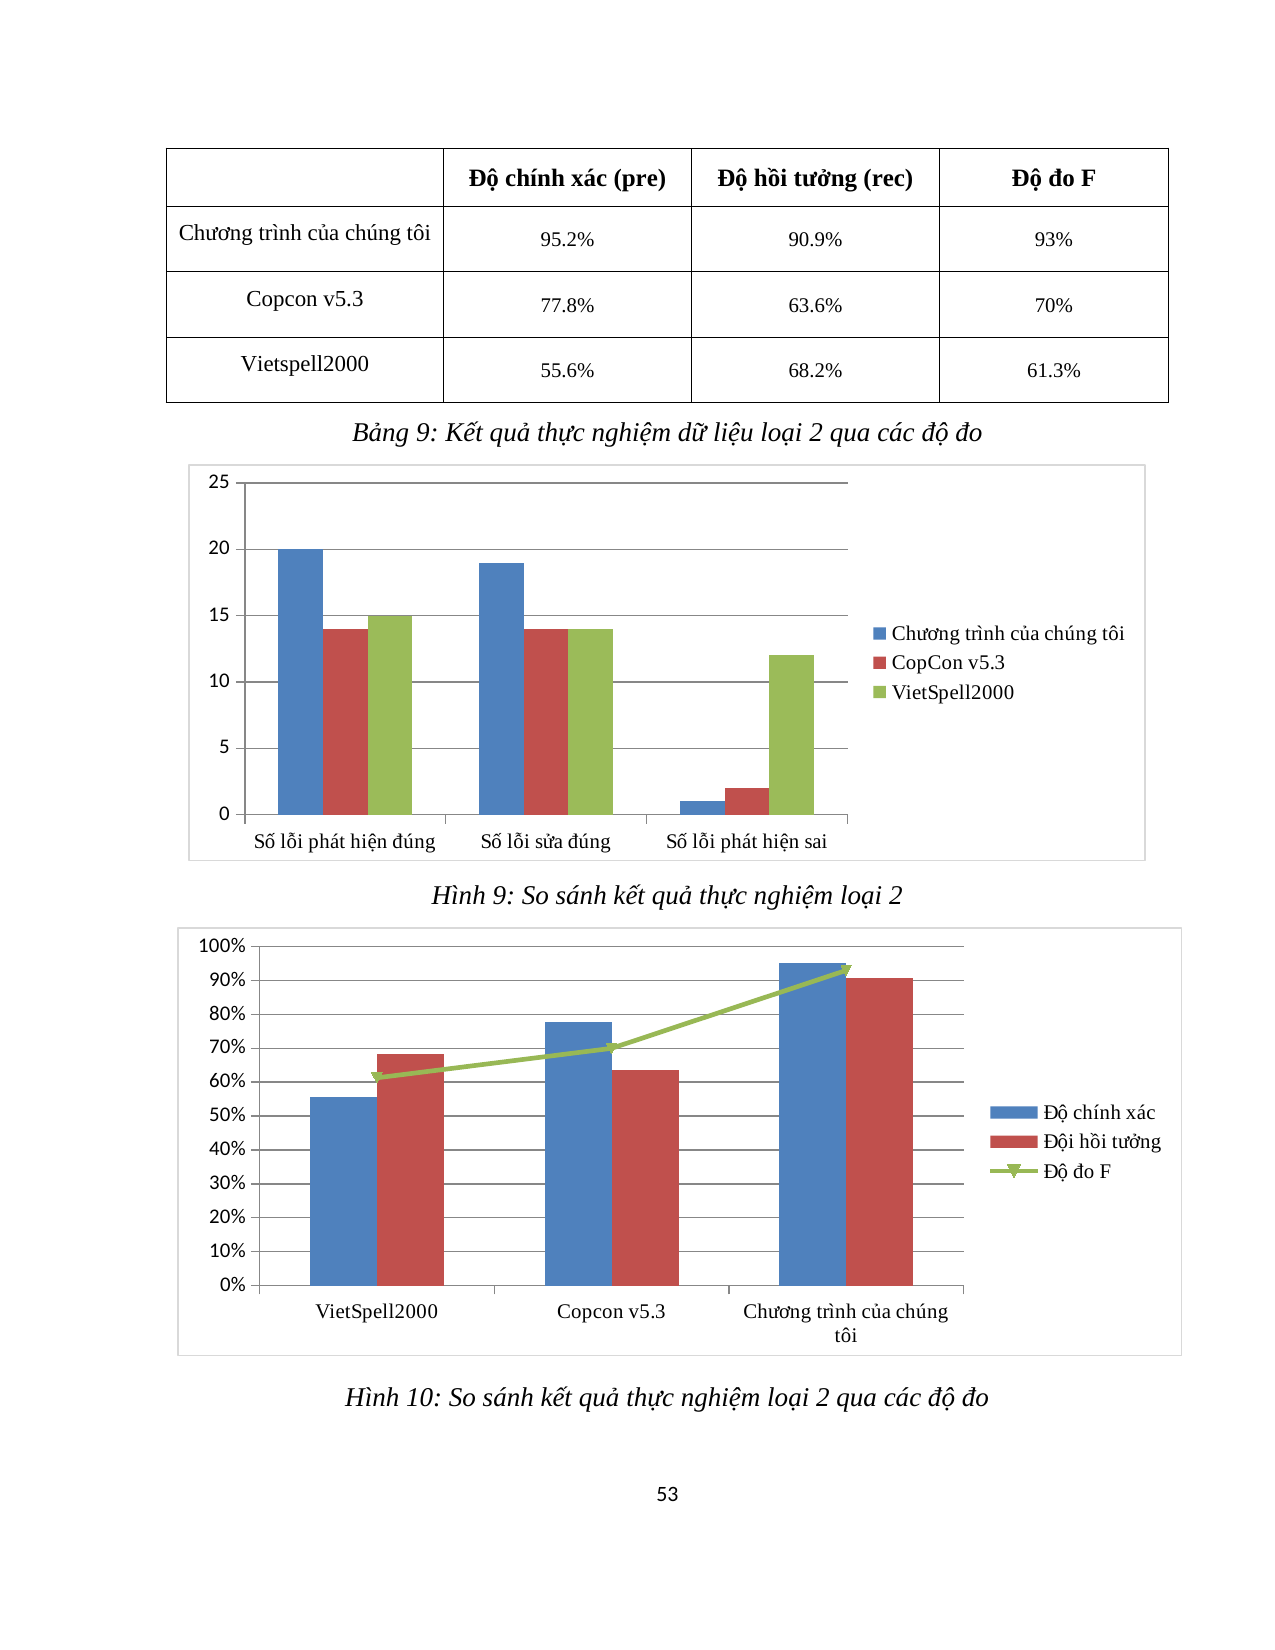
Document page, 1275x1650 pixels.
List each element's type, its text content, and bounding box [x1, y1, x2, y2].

table_cell 68.2% [692, 338, 939, 402]
table_cell 90.9% [692, 207, 939, 271]
table_cell Vietspell2000 [167, 338, 443, 402]
text Hình 9: So sánh kết quả thực nghiệm loại 2 [177, 879, 1157, 910]
table_cell Copcon v5.3 [167, 272, 443, 337]
table_cell 95.2% [444, 207, 691, 271]
table_header Độ đo F [940, 149, 1168, 206]
table_cell 61.3% [940, 338, 1168, 402]
table_cell 63.6% [692, 272, 939, 337]
table_header [167, 149, 443, 206]
text Hình 10: So sánh kết quả thực nghiệm loại 2 qua các độ đo [177, 1381, 1157, 1413]
text Bảng 9: Kết quả thực nghiệm dữ liệu loại 2 qua các độ đo [177, 416, 1157, 447]
table_cell 55.6% [444, 338, 691, 402]
table_cell 77.8% [444, 272, 691, 337]
table_cell 93% [940, 207, 1168, 271]
table_header Độ chính xác (pre) [444, 149, 691, 206]
table_header Độ hồi tưởng (rec) [692, 149, 939, 206]
table_cell 70% [940, 272, 1168, 337]
table_cell Chương trình của chúng tôi [167, 207, 443, 271]
